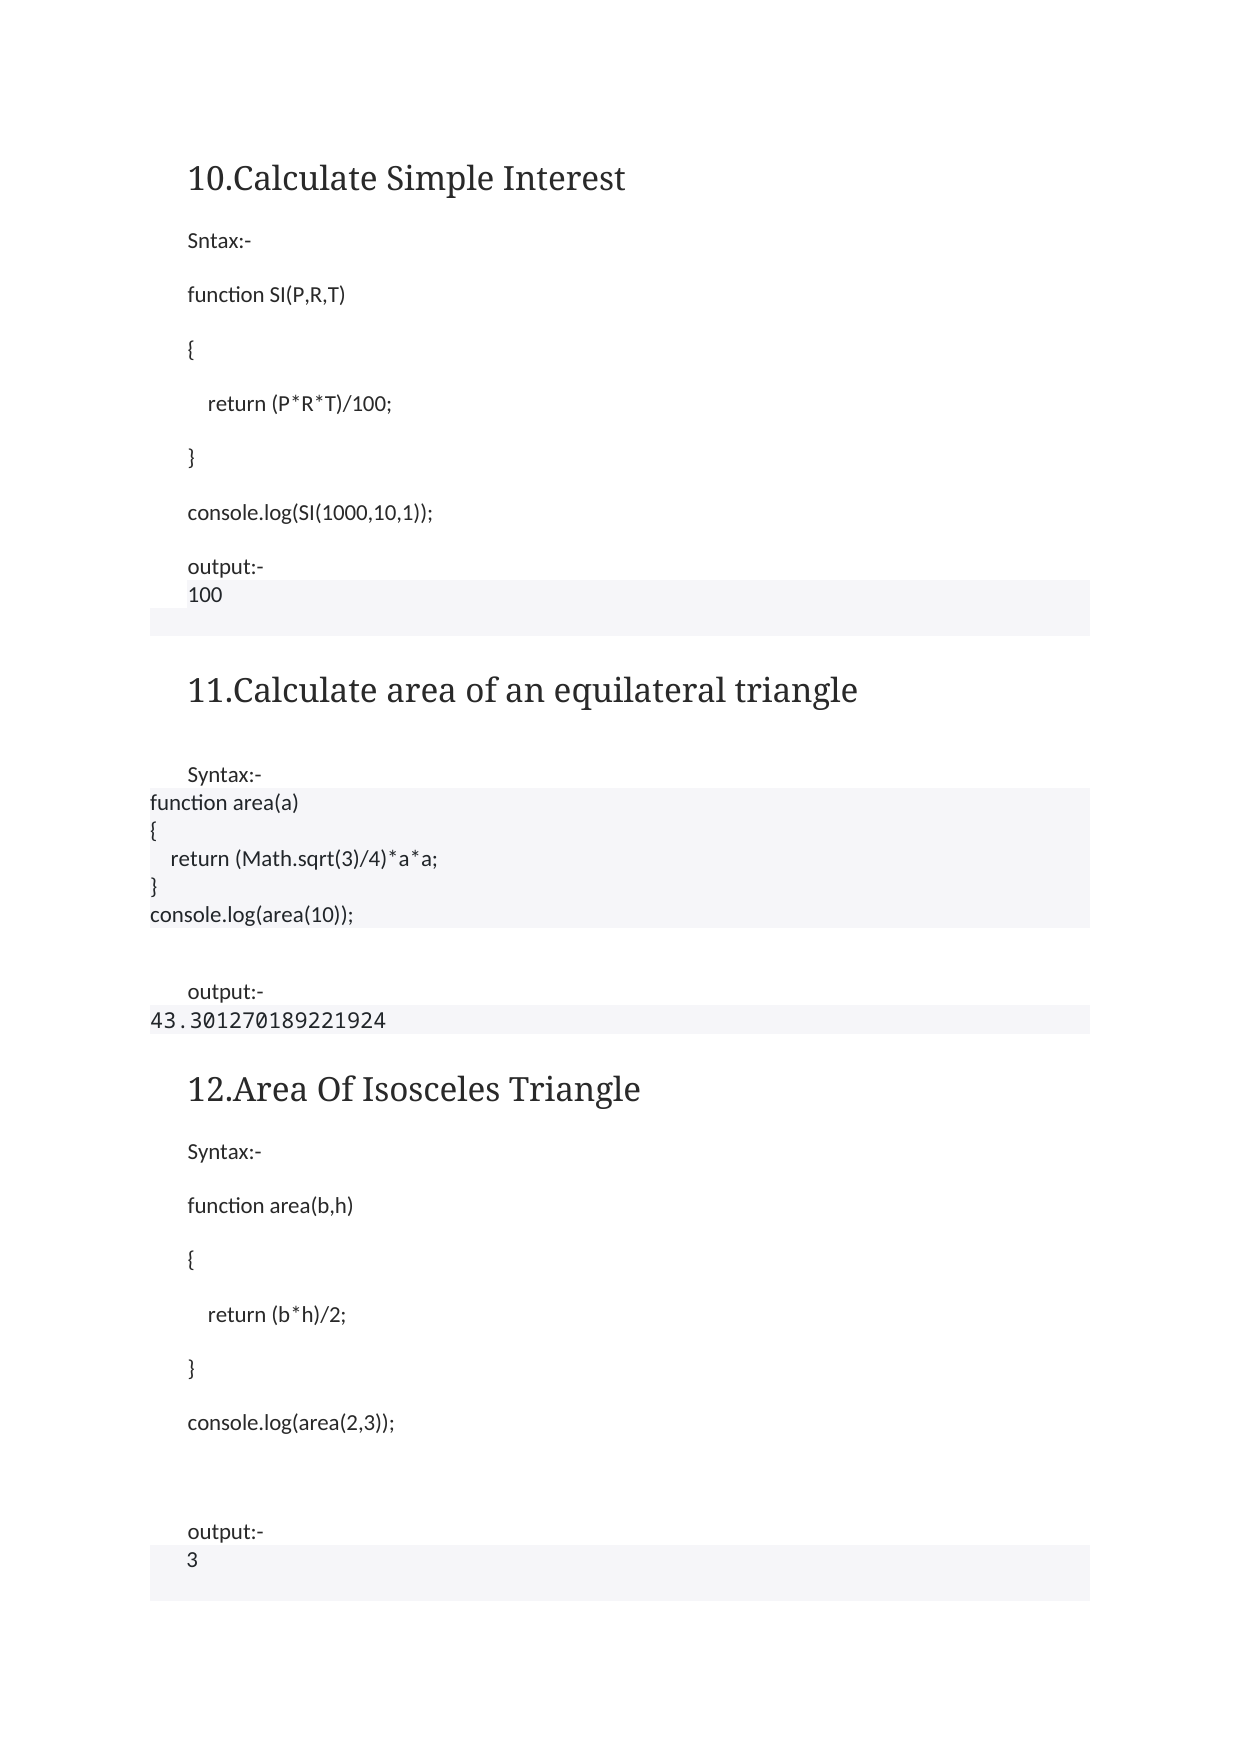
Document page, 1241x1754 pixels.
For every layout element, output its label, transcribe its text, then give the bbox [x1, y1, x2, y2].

text output:- [187, 552, 1090, 580]
text 10.Calculate Simple Interest [187, 150, 1090, 200]
text { [150, 816, 1090, 844]
text function SI(P,R,T) [187, 281, 1090, 308]
text output:- [187, 955, 1090, 1005]
text { [187, 1246, 1090, 1274]
text 12.Area Of Isosceles Triangle [187, 1061, 1090, 1111]
text output:- [187, 1517, 1090, 1545]
text 3 [150, 1545, 1090, 1573]
text Syntax:- [187, 738, 1090, 788]
text function area(a) [150, 788, 1090, 816]
text Syntax:- [187, 1137, 1090, 1165]
text console.log(SI(1000,10,1)); [187, 498, 1090, 526]
text return (P*R*T)/100; [187, 389, 1090, 417]
text Sntax:- [187, 226, 1090, 254]
text } [187, 443, 1090, 471]
text console.log(area(2,3)); [187, 1408, 1090, 1436]
text 43.301270189221924 [150, 1005, 1090, 1034]
text 11.Calculate area of an equilateral triangle [187, 662, 1090, 712]
text function area(b,h) [187, 1191, 1090, 1219]
text } [187, 1354, 1090, 1382]
text return (Math.sqrt(3)/4)*a*a; [150, 844, 1090, 872]
text { [187, 335, 1090, 363]
text } [150, 872, 1090, 901]
text console.log(area(10)); [150, 901, 1090, 928]
text return (b*h)/2; [187, 1300, 1090, 1328]
